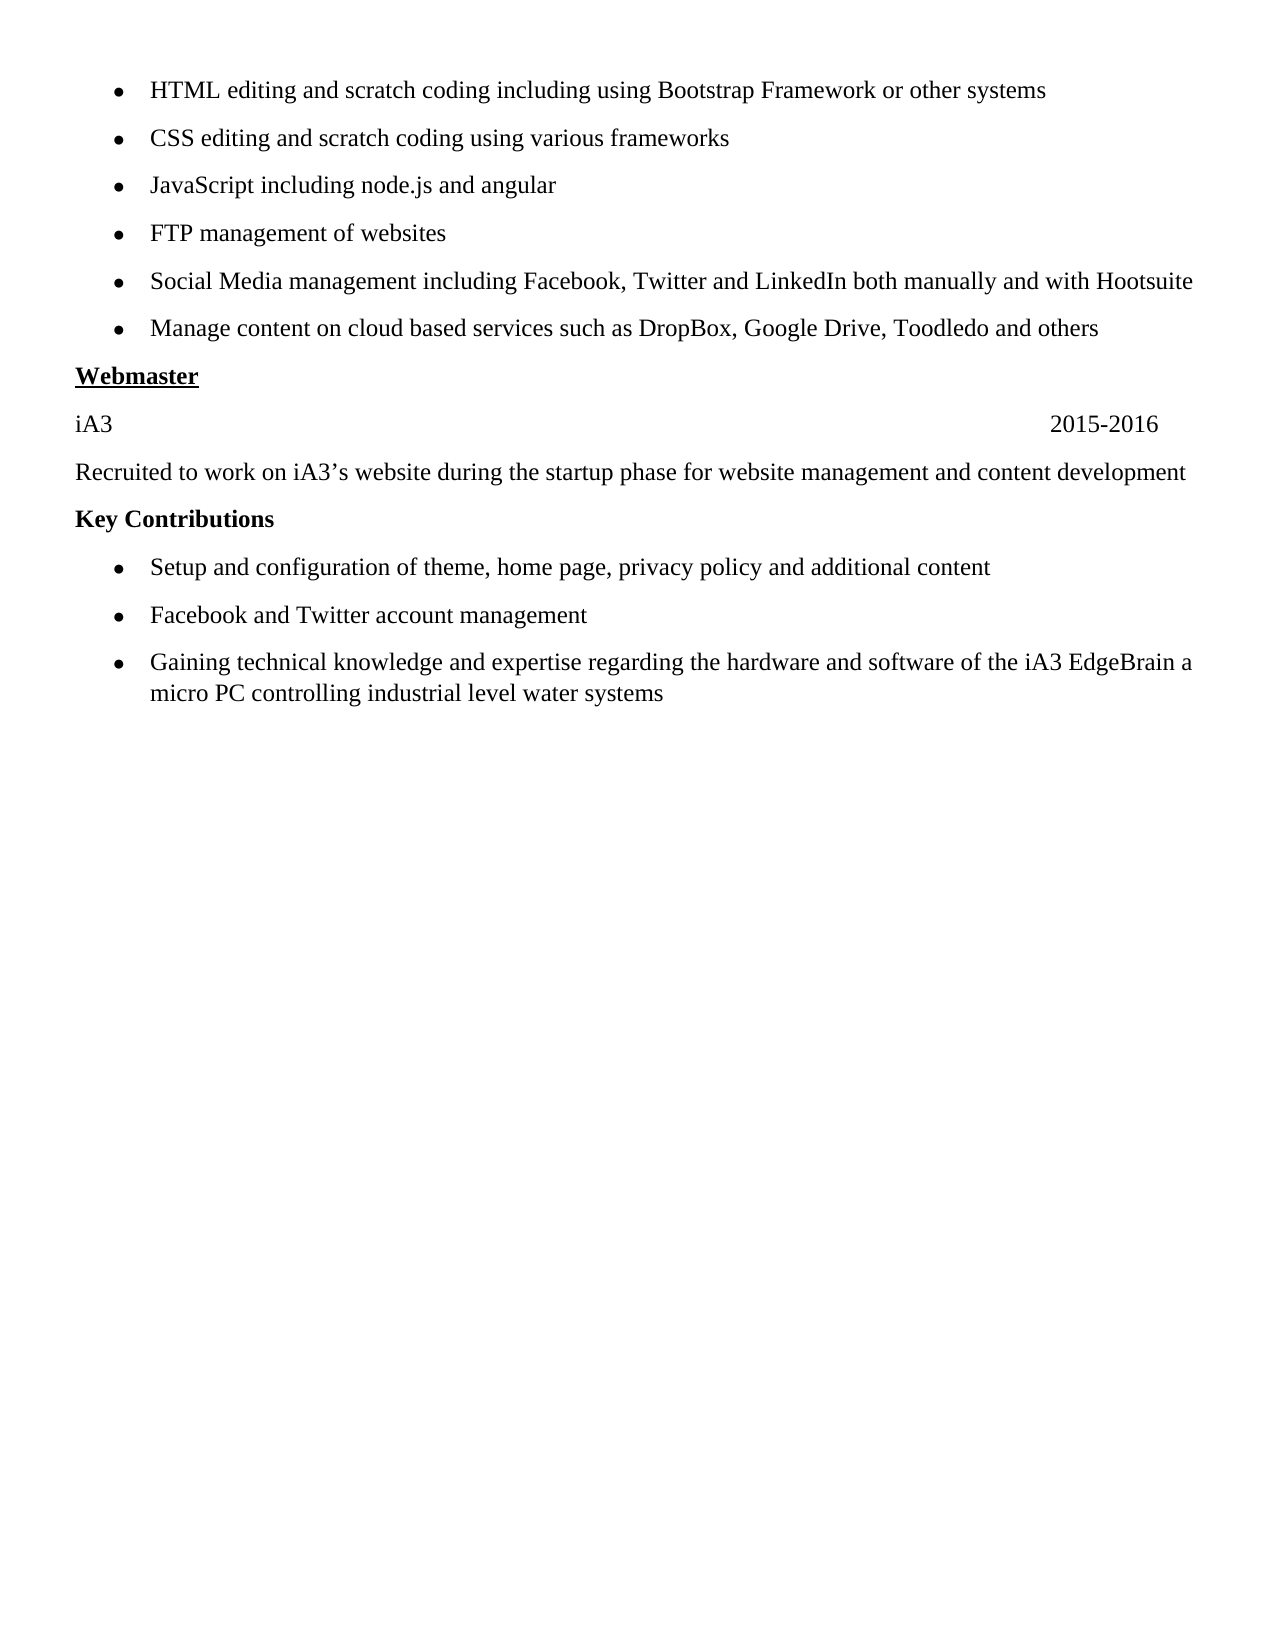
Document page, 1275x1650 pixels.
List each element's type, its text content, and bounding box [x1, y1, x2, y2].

list FTP management of websites [112, 218, 1200, 247]
text iA3 2015-2016 [75, 409, 1200, 438]
list Facebook and Twitter account management [112, 600, 1200, 628]
text Key Contributions [75, 504, 1200, 533]
list CSS editing and scratch coding using various frameworks [112, 123, 1200, 151]
list Setup and configuration of theme, home page, privacy policy and additional content [112, 552, 1200, 581]
list JavaScript including node.js and angular [112, 170, 1200, 199]
list Gaining technical knowledge and expertise regarding the hardware and software of the iA3 EdgeBrain a micro PC controlling industrial level water systems [112, 647, 1200, 707]
list Social Media management including Facebook, Twitter and LinkedIn both manually and with Hootsuite [112, 266, 1200, 294]
text Webmaster [75, 361, 1200, 390]
list HTML editing and scratch coding including using Bootstrap Framework or other systems [112, 75, 1200, 104]
list Manage content on cloud based services such as DropBox, Google Drive, Toodledo and others [112, 313, 1200, 342]
text Recruited to work on iA3’s website during the startup phase for website management and content development [75, 457, 1200, 485]
